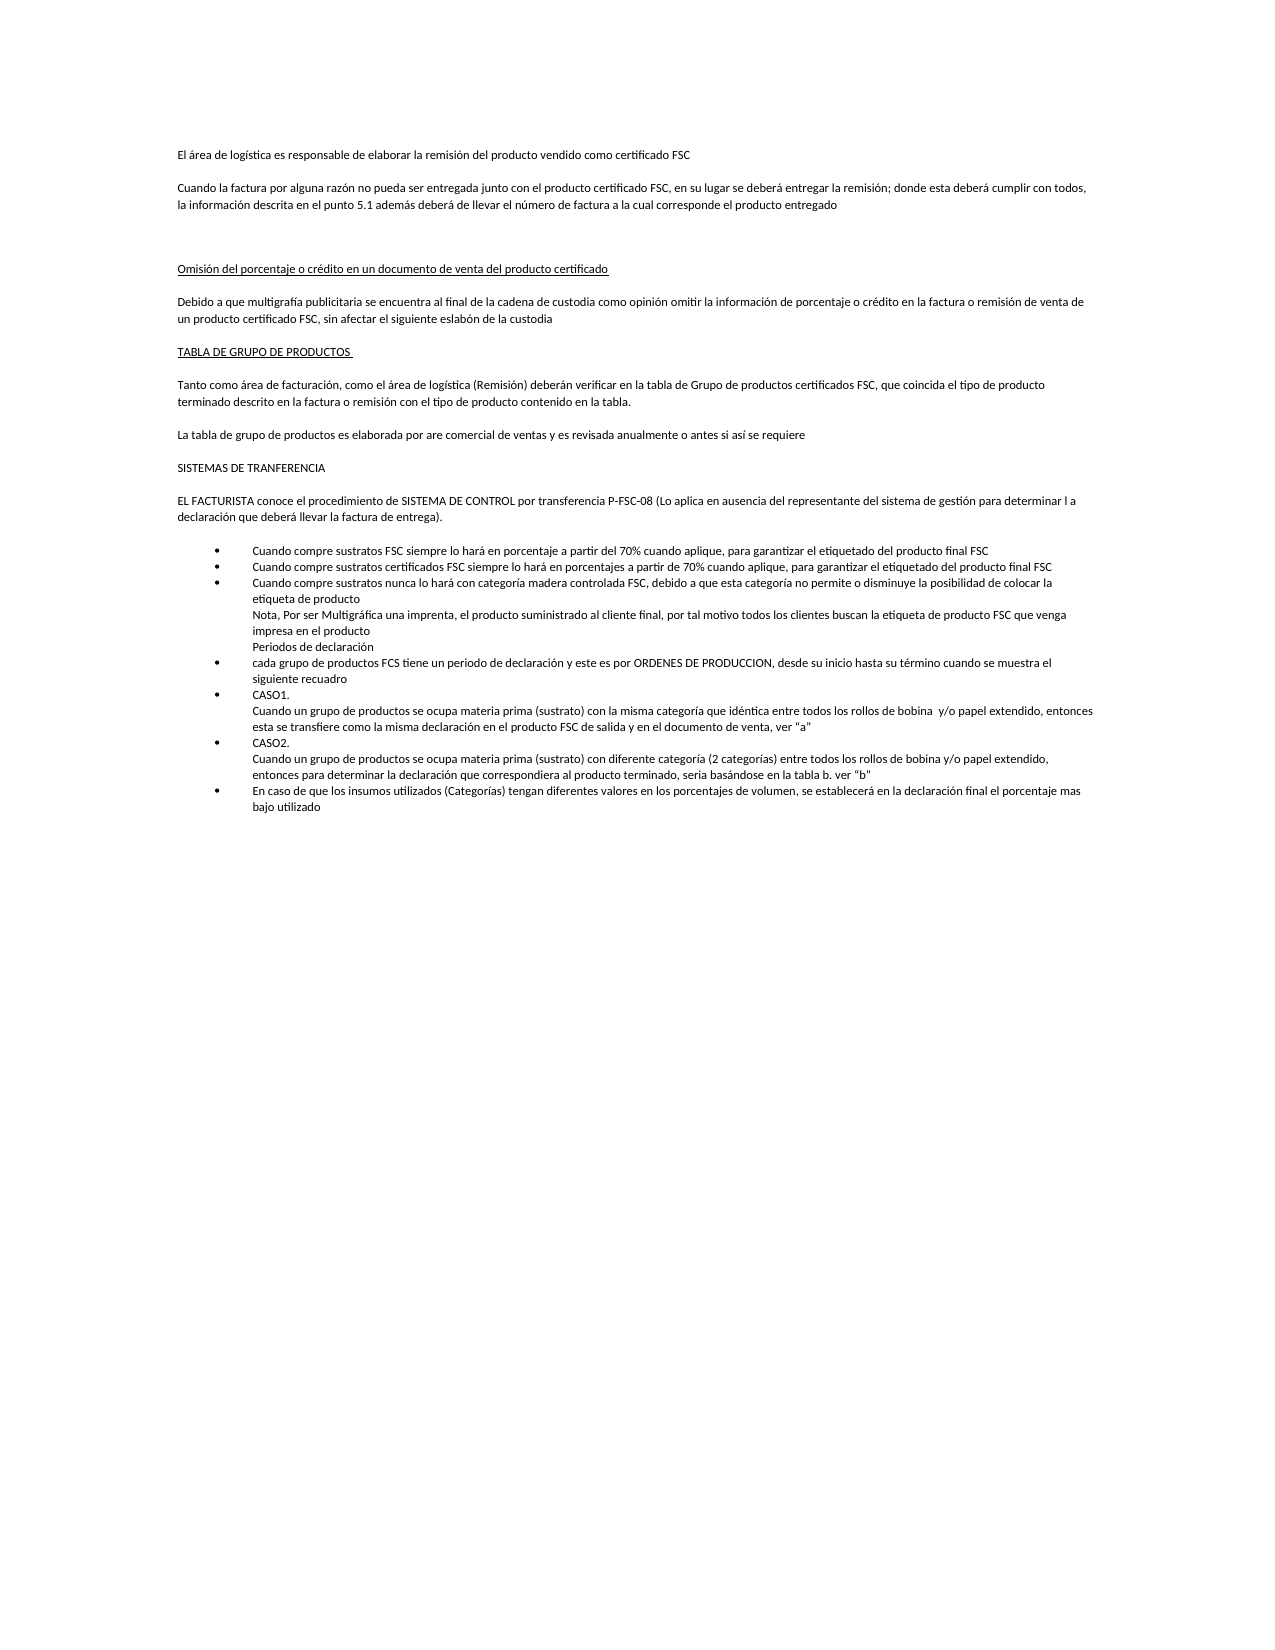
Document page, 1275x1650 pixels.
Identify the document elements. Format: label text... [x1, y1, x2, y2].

list cada grupo de productos FCS tiene un periodo de declaración y este es por ORDENES DE PRODUCCION, desde su inicio hasta su término cuando se muestra el siguiente recuadro [215, 655, 1098, 686]
text EL FACTURISTA conoce el procedimiento de SISTEMA DE CONTROL por transferencia P-FSC-08 (Lo aplica en ausencia del representante del sistema de gestión para determinar l a declaración que deberá llevar la factura de entrega). [177, 493, 1098, 525]
text Debido a que multigrafía publicitaria se encuentra al final de la cadena de custodia como opinión omitir la información de porcentaje o crédito en la factura o remisión de venta de un producto certificado FSC, sin afectar el siguiente eslabón de la custodia [177, 295, 1098, 326]
text Cuando la factura por alguna razón no pueda ser entregada junto con el producto certificado FSC, en su lugar se deberá entregar la remisión; donde esta deberá cumplir con todos, la información descrita en el punto 5.1 además deberá de llevar el número de factura a la cual corresponde el producto entregado [177, 181, 1098, 243]
list Cuando un grupo de productos se ocupa materia prima (sustrato) con la misma categoría que idéntica entre todos los rollos de bobina y/o papel extendido, entonces esta se transfiere como la misma declaración en el producto FSC de salida y en el documento de venta, ver “a” [252, 703, 1098, 734]
text Tanto como área de facturación, como el área de logística (Remisión) deberán verificar en la tabla de Grupo de productos certificados FSC, que coincida el tipo de producto terminado descrito en la factura o remisión con el tipo de producto contenido en la tabla. [177, 377, 1098, 409]
text Omisión del porcentaje o crédito en un documento de venta del producto certificado [177, 262, 1098, 277]
list Periodos de declaración [252, 639, 1098, 654]
list Cuando compre sustratos certificados FSC siempre lo hará en porcentajes a partir de 70% cuando aplique, para garantizar el etiquetado del producto final FSC [215, 559, 1098, 574]
list Nota, Por ser Multigráfica una imprenta, el producto suministrado al cliente final, por tal motivo todos los clientes buscan la etiqueta de producto FSC que venga impresa en el producto [252, 607, 1098, 638]
text El área de logística es responsable de elaborar la remisión del producto vendido como certificado FSC [177, 148, 1098, 163]
text TABLA DE GRUPO DE PRODUCTOS [177, 344, 1098, 359]
text La tabla de grupo de productos es elaborada por are comercial de ventas y es revisada anualmente o antes si así se requiere [177, 427, 1098, 442]
list CASO2. [215, 735, 1098, 751]
list Cuando un grupo de productos se ocupa materia prima (sustrato) con diferente categoría (2 categorías) entre todos los rollos de bobina y/o papel extendido, entonces para determinar la declaración que correspondiera al producto terminado, seria basándose en la tabla b. ver “b” [252, 751, 1098, 783]
list CASO1. [215, 687, 1098, 702]
list Cuando compre sustratos nunca lo hará con categoría madera controlada FSC, debido a que esta categoría no permite o disminuye la posibilidad de colocar la etiqueta de producto [215, 575, 1098, 606]
list En caso de que los insumos utilizados (Categorías) tengan diferentes valores en los porcentajes de volumen, se establecerá en la declaración final el porcentaje mas bajo utilizado [215, 783, 1098, 815]
list Cuando compre sustratos FSC siempre lo hará en porcentaje a partir del 70% cuando aplique, para garantizar el etiquetado del producto final FSC [215, 543, 1098, 558]
text SISTEMAS DE TRANFERENCIA [177, 460, 1098, 475]
